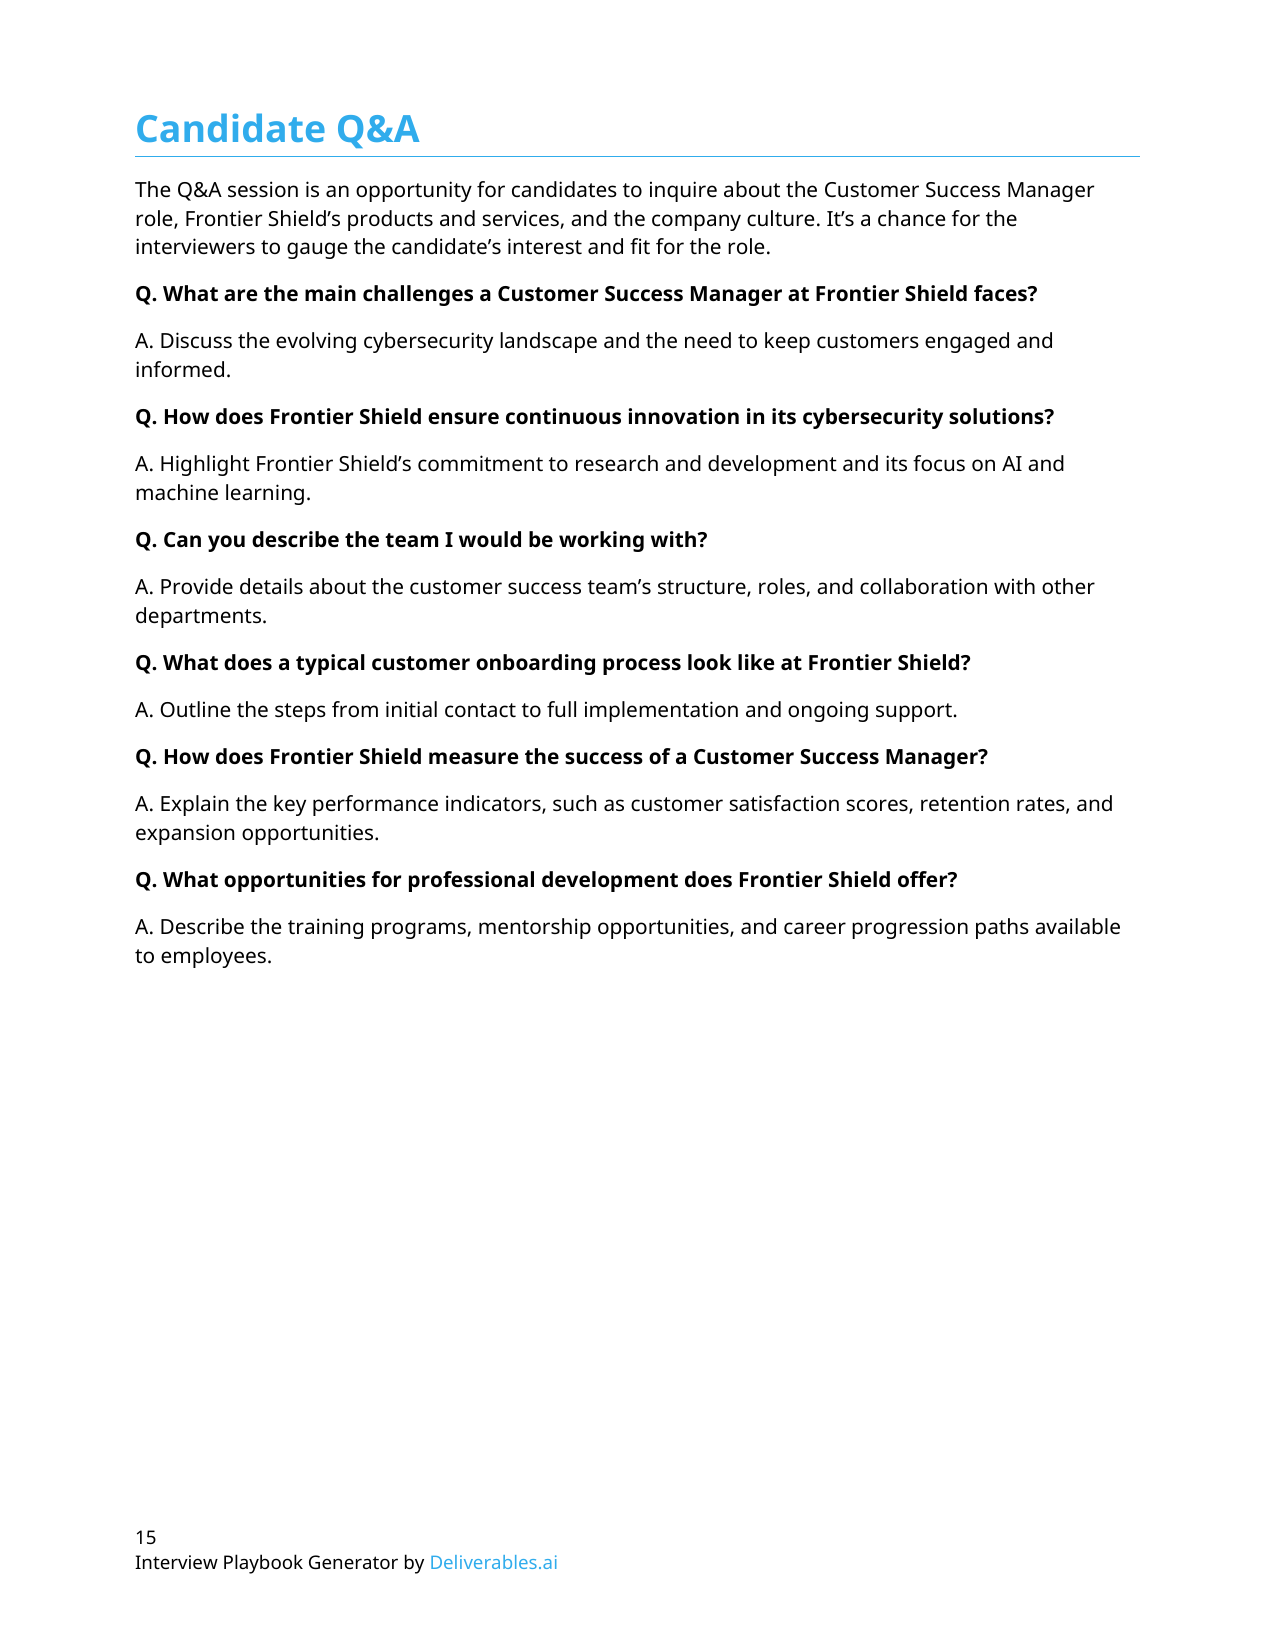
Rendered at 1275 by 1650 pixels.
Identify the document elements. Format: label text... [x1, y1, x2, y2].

text Q. Can you describe the team I would be working with? [135, 525, 1140, 553]
text Q. How does Frontier Shield measure the success of a Customer Success Manager? [135, 742, 1140, 771]
text A. Explain the key performance indicators, such as customer satisfaction scores, retention rates, and expansion opportunities. [135, 789, 1140, 846]
text The Q&A session is an opportunity for candidates to inquire about the Customer Success Manager role, Frontier Shield’s products and services, and the company culture. It’s a chance for the interviewers to gauge the candidate’s interest and fit for the role. [135, 175, 1140, 261]
text Q. What does a typical customer onboarding process look like at Frontier Shield? [135, 648, 1140, 676]
text A. Describe the training programs, mentorship opportunities, and career progression paths available to employees. [135, 912, 1140, 969]
text Q. How does Frontier Shield ensure continuous innovation in its cybersecurity solutions? [135, 402, 1140, 431]
text A. Provide details about the customer success team’s structure, roles, and collaboration with other departments. [135, 572, 1140, 629]
text A. Highlight Frontier Shield’s commitment to research and development and its focus on AI and machine learning. [135, 449, 1140, 506]
subtitle Candidate Q&A [135, 102, 1140, 156]
text Q. What opportunities for professional development does Frontier Shield offer? [135, 865, 1140, 893]
text A. Outline the steps from initial contact to full implementation and ongoing support. [135, 695, 1140, 723]
text A. Discuss the evolving cybersecurity landscape and the need to keep customers engaged and informed. [135, 327, 1140, 383]
text Q. What are the main challenges a Customer Success Manager at Frontier Shield faces? [135, 279, 1140, 308]
